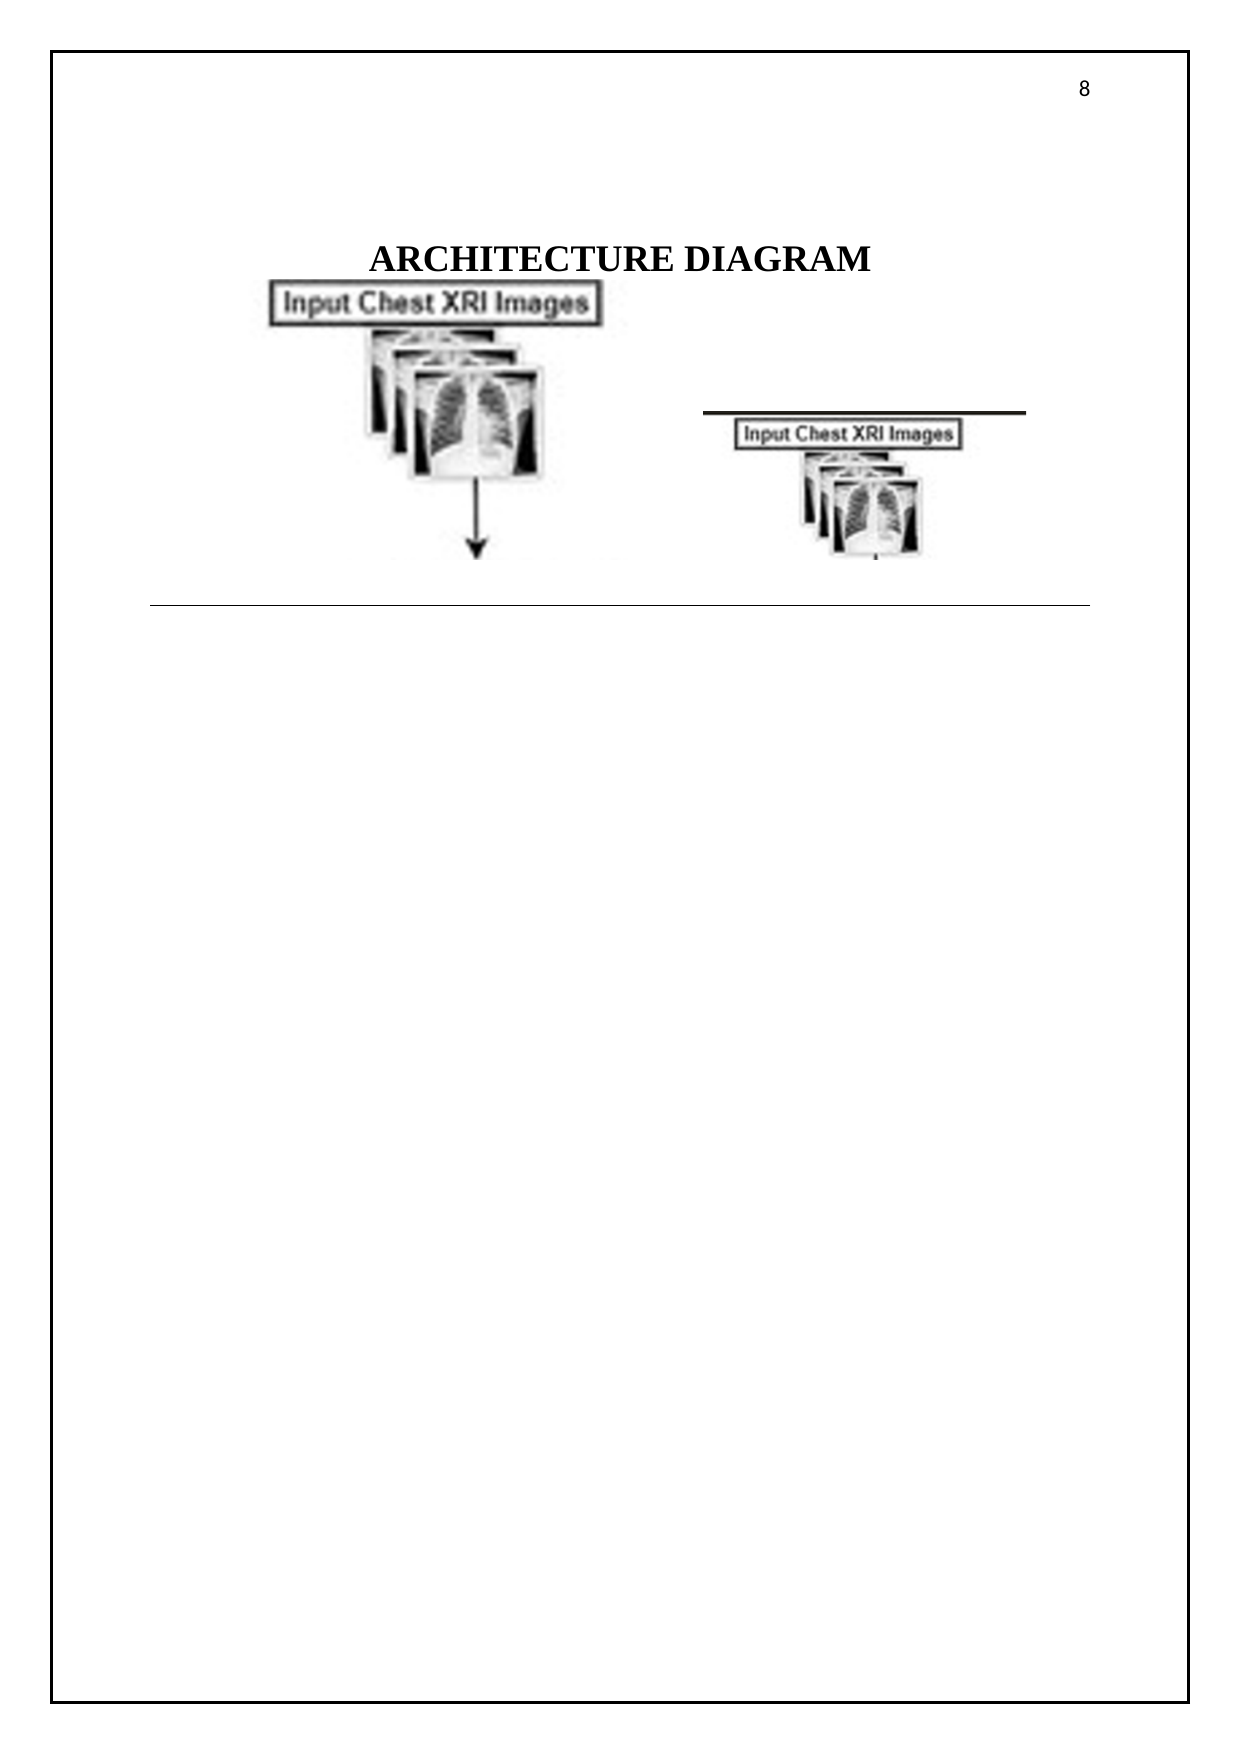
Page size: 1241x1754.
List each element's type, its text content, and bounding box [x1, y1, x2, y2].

picture [214, 279, 1027, 560]
